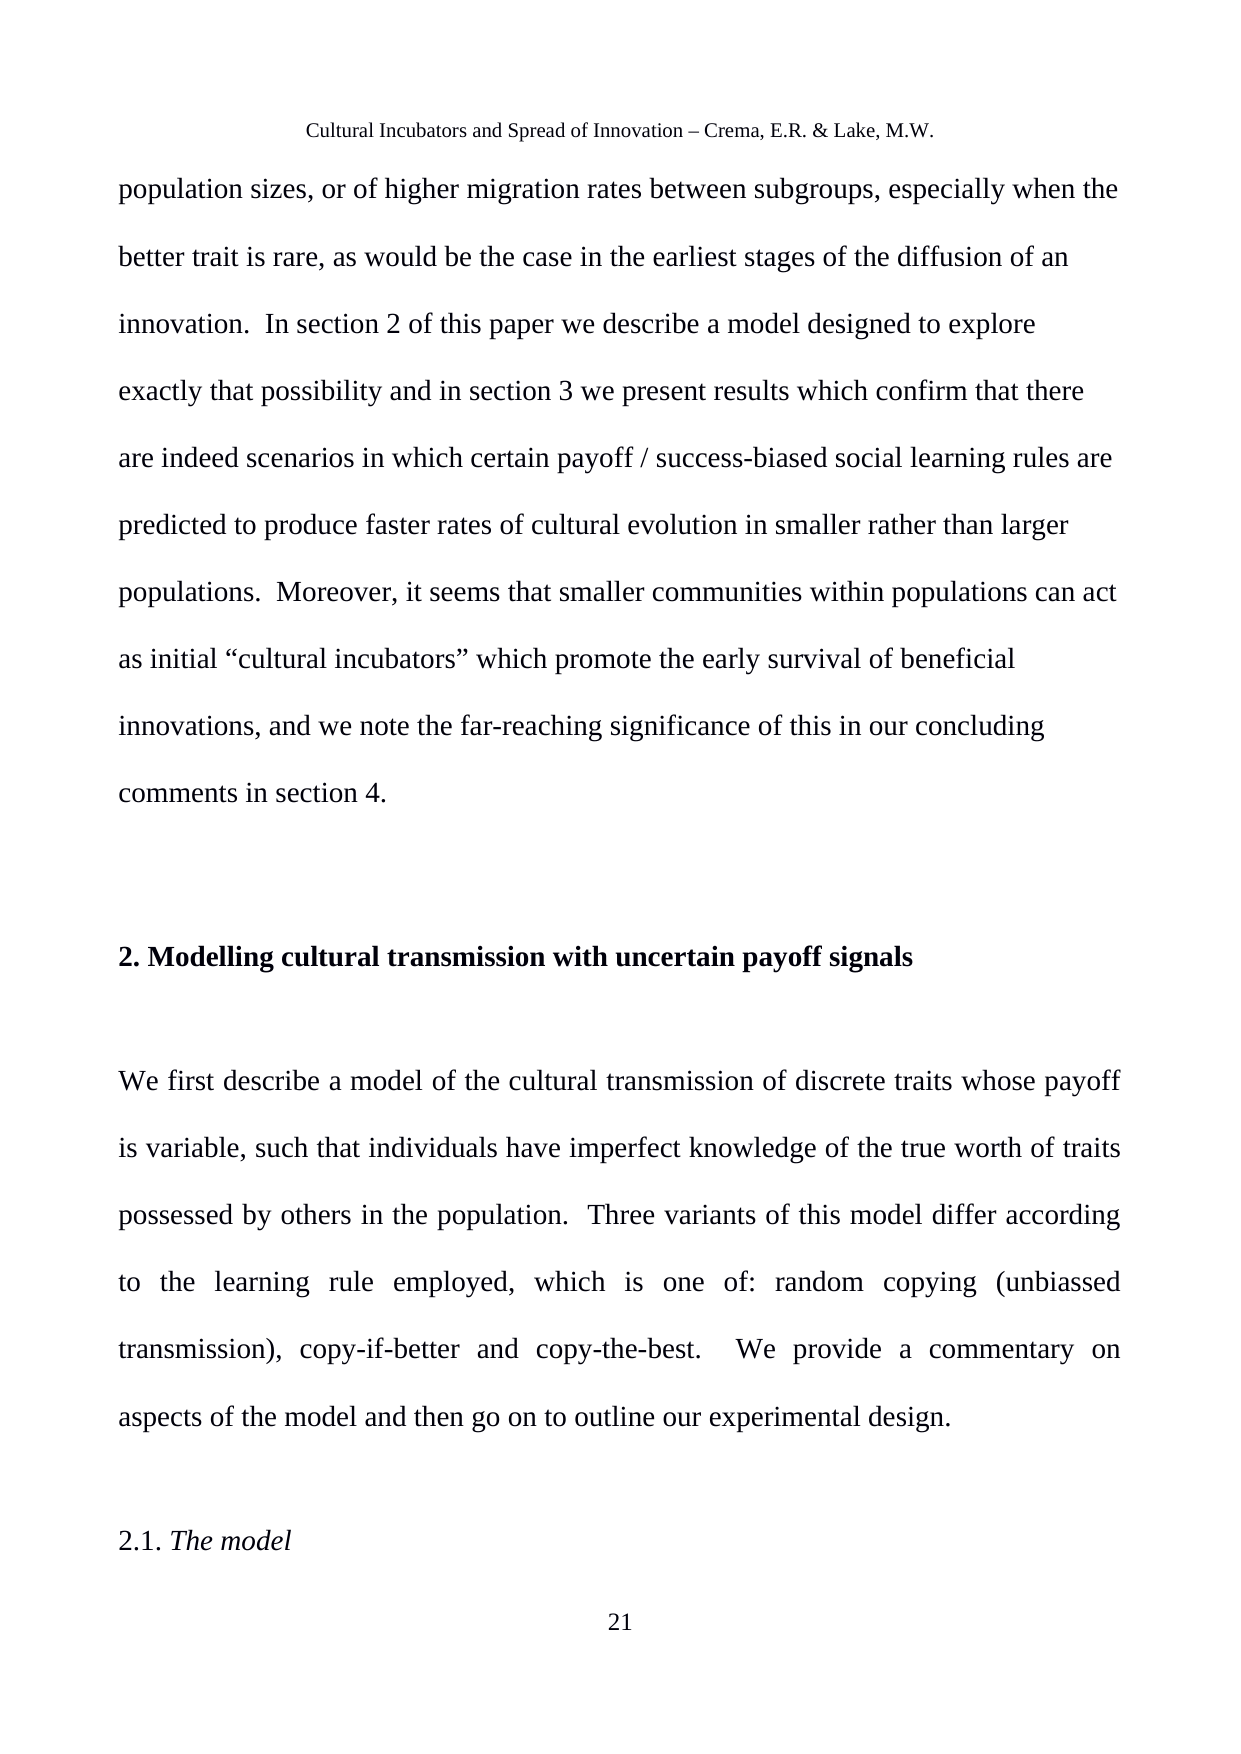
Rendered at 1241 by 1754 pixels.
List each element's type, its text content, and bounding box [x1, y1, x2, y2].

text We first describe a model of the cultural transmission of discrete traits whose payoff is variable, such that individuals have imperfect knowledge of the true worth of traits possessed by others in the population. Three variants of this model differ according to the learning rule employed, which is one of: random copying (unbiassed transmission), copy-if-better and copy-the-best. We provide a commentary on aspects of the model and then go on to outline our experimental design. [118, 1063, 1122, 1432]
text 2.1. The model [118, 1523, 1122, 1557]
text 2. Modelling cultural transmission with uncertain payoff signals [118, 939, 1122, 972]
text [118, 172, 1122, 809]
